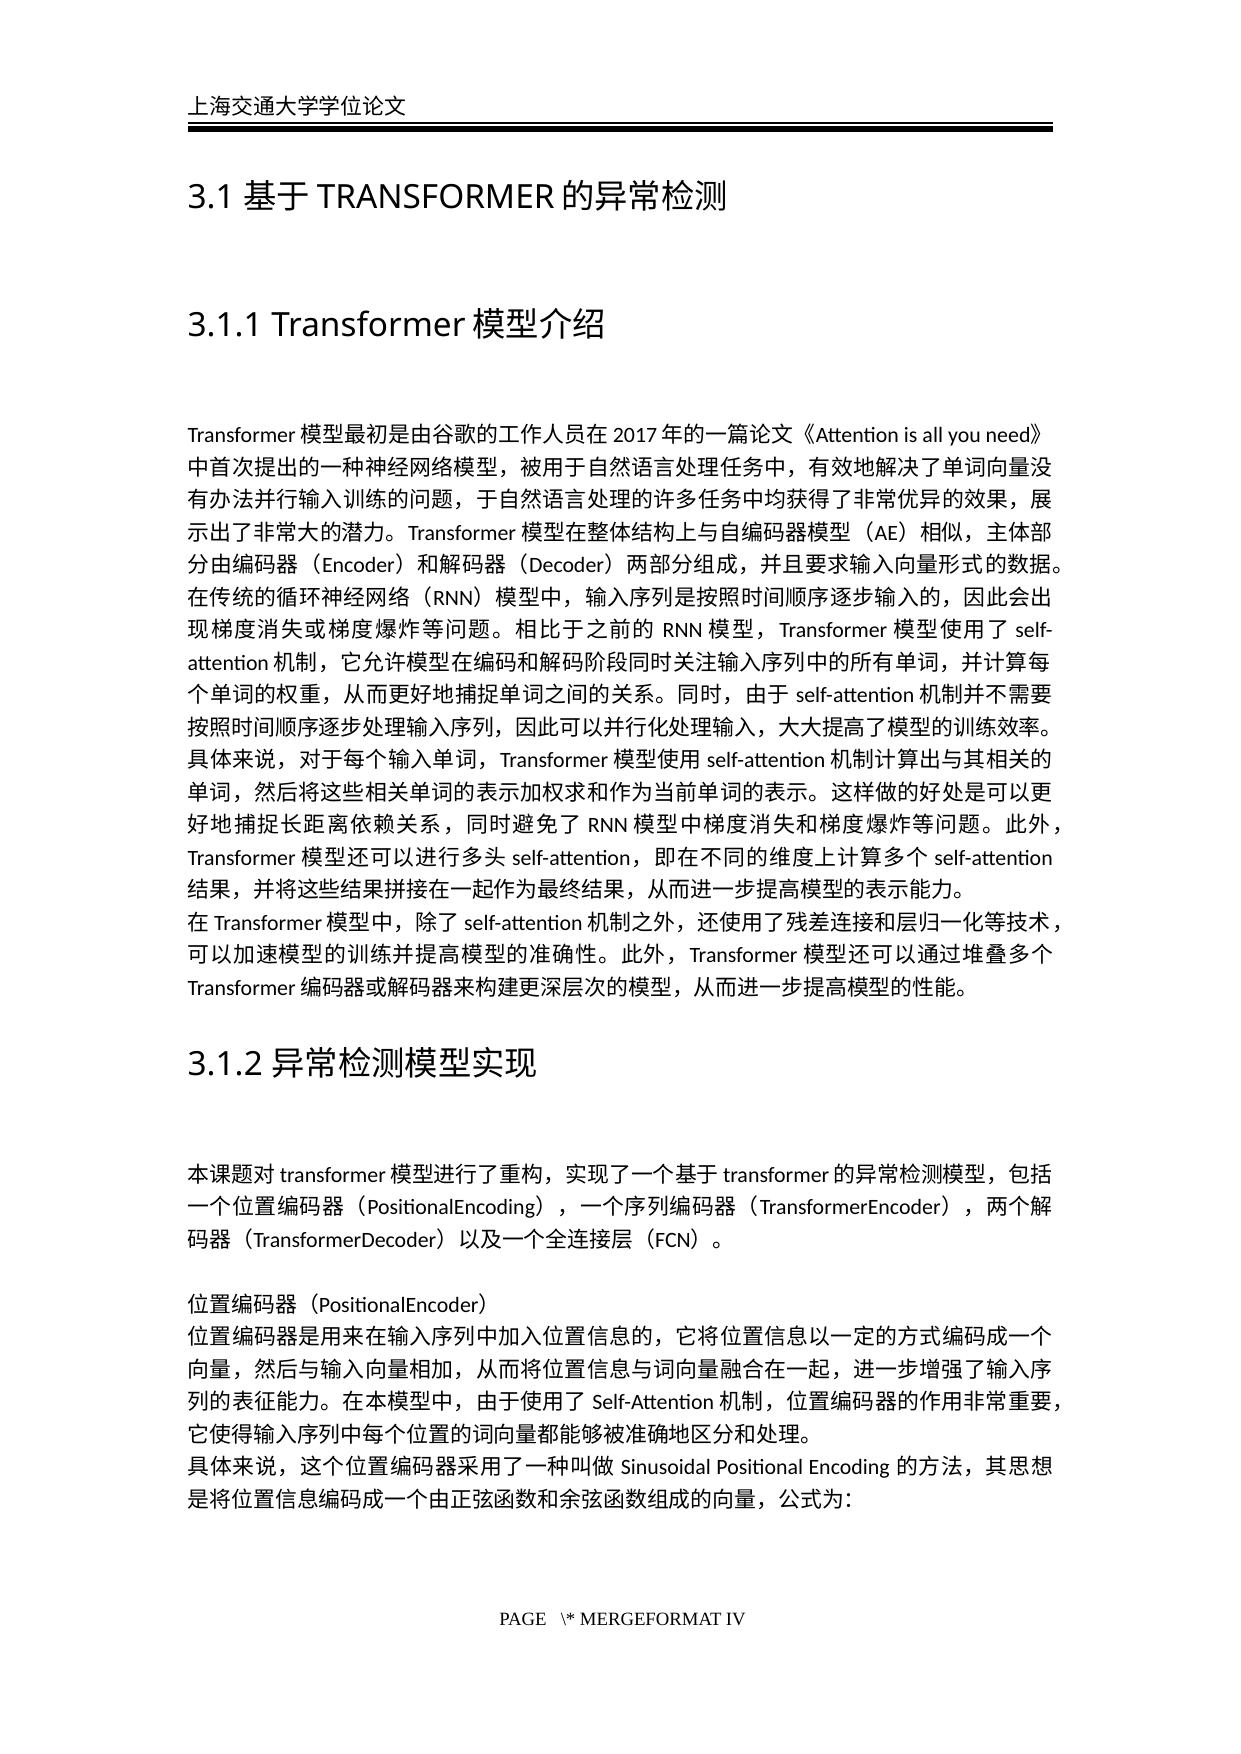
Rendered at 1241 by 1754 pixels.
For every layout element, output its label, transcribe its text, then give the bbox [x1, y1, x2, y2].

text 具体来说，这个位置编码器采用了一种叫做 Sinusoidal Positional Encoding 的方法，其思想是将位置信息编码成一个由正弦函数和余弦函数组成的向量，公式为： [187, 1449, 1053, 1514]
subtitle 3.1 基于TRANSFORMER的异常检测 [187, 162, 1053, 227]
text Transformer模型最初是由谷歌的工作人员在2017年的一篇论文《Attention is all you need》中首次提出的一种神经网络模型，被用于自然语言处理任务中，有效地解决了单词向量没有办法并行输入训练的问题，于自然语言处理的许多任务中均获得了非常优异的效果，展示出了非常大的潜力。Transformer 模型在整体结构上与自编码器模型（AE）相似，主体部分由编码器（Encoder）和解码器（Decoder）两部分组成，并且要求输入向量形式的数据。在传统的循环神经网络（RNN）模型中，输入序列是按照时间顺序逐步输入的，因此会出现梯度消失或梯度爆炸等问题。相比于之前的RNN模型，Transformer模型使用了self-attention机制，它允许模型在编码和解码阶段同时关注输入序列中的所有单词，并计算每个单词的权重，从而更好地捕捉单词之间的关系。同时，由于self-attention机制并不需要按照时间顺序逐步处理输入序列，因此可以并行化处理输入，大大提高了模型的训练效率。 [187, 417, 1053, 742]
text 在Transformer模型中，除了self-attention机制之外，还使用了残差连接和层归一化等技术，可以加速模型的训练并提高模型的准确性。此外，Transformer模型还可以通过堆叠多个Transformer编码器或解码器来构建更深层次的模型，从而进一步提高模型的性能。 [187, 904, 1053, 1002]
text 本课题对transformer模型进行了重构，实现了一个基于transformer的异常检测模型，包括一个位置编码器（PositionalEncoding），一个序列编码器（TransformerEncoder），两个解码器（TransformerDecoder）以及一个全连接层（FCN）。 [187, 1156, 1053, 1254]
text 具体来说，对于每个输入单词，Transformer模型使用self-attention机制计算出与其相关的单词，然后将这些相关单词的表示加权求和作为当前单词的表示。这样做的好处是可以更好地捕捉长距离依赖关系，同时避免了RNN模型中梯度消失和梯度爆炸等问题。此外，Transformer模型还可以进行多头self-attention，即在不同的维度上计算多个self-attention结果，并将这些结果拼接在一起作为最终结果，从而进一步提高模型的表示能力。 [187, 742, 1053, 904]
text 位置编码器（PositionalEncoder） [187, 1286, 1053, 1319]
subtitle 3.1.1 Transformer模型介绍 [187, 289, 1053, 354]
text 位置编码器是用来在输入序列中加入位置信息的，它将位置信息以一定的方式编码成一个向量，然后与输入向量相加，从而将位置信息与词向量融合在一起，进一步增强了输入序列的表征能力。在本模型中，由于使用了 Self-Attention 机制，位置编码器的作用非常重要，它使得输入序列中每个位置的词向量都能够被准确地区分和处理。 [187, 1319, 1053, 1449]
subtitle 3.1.2 异常检测模型实现 [187, 1029, 1053, 1094]
